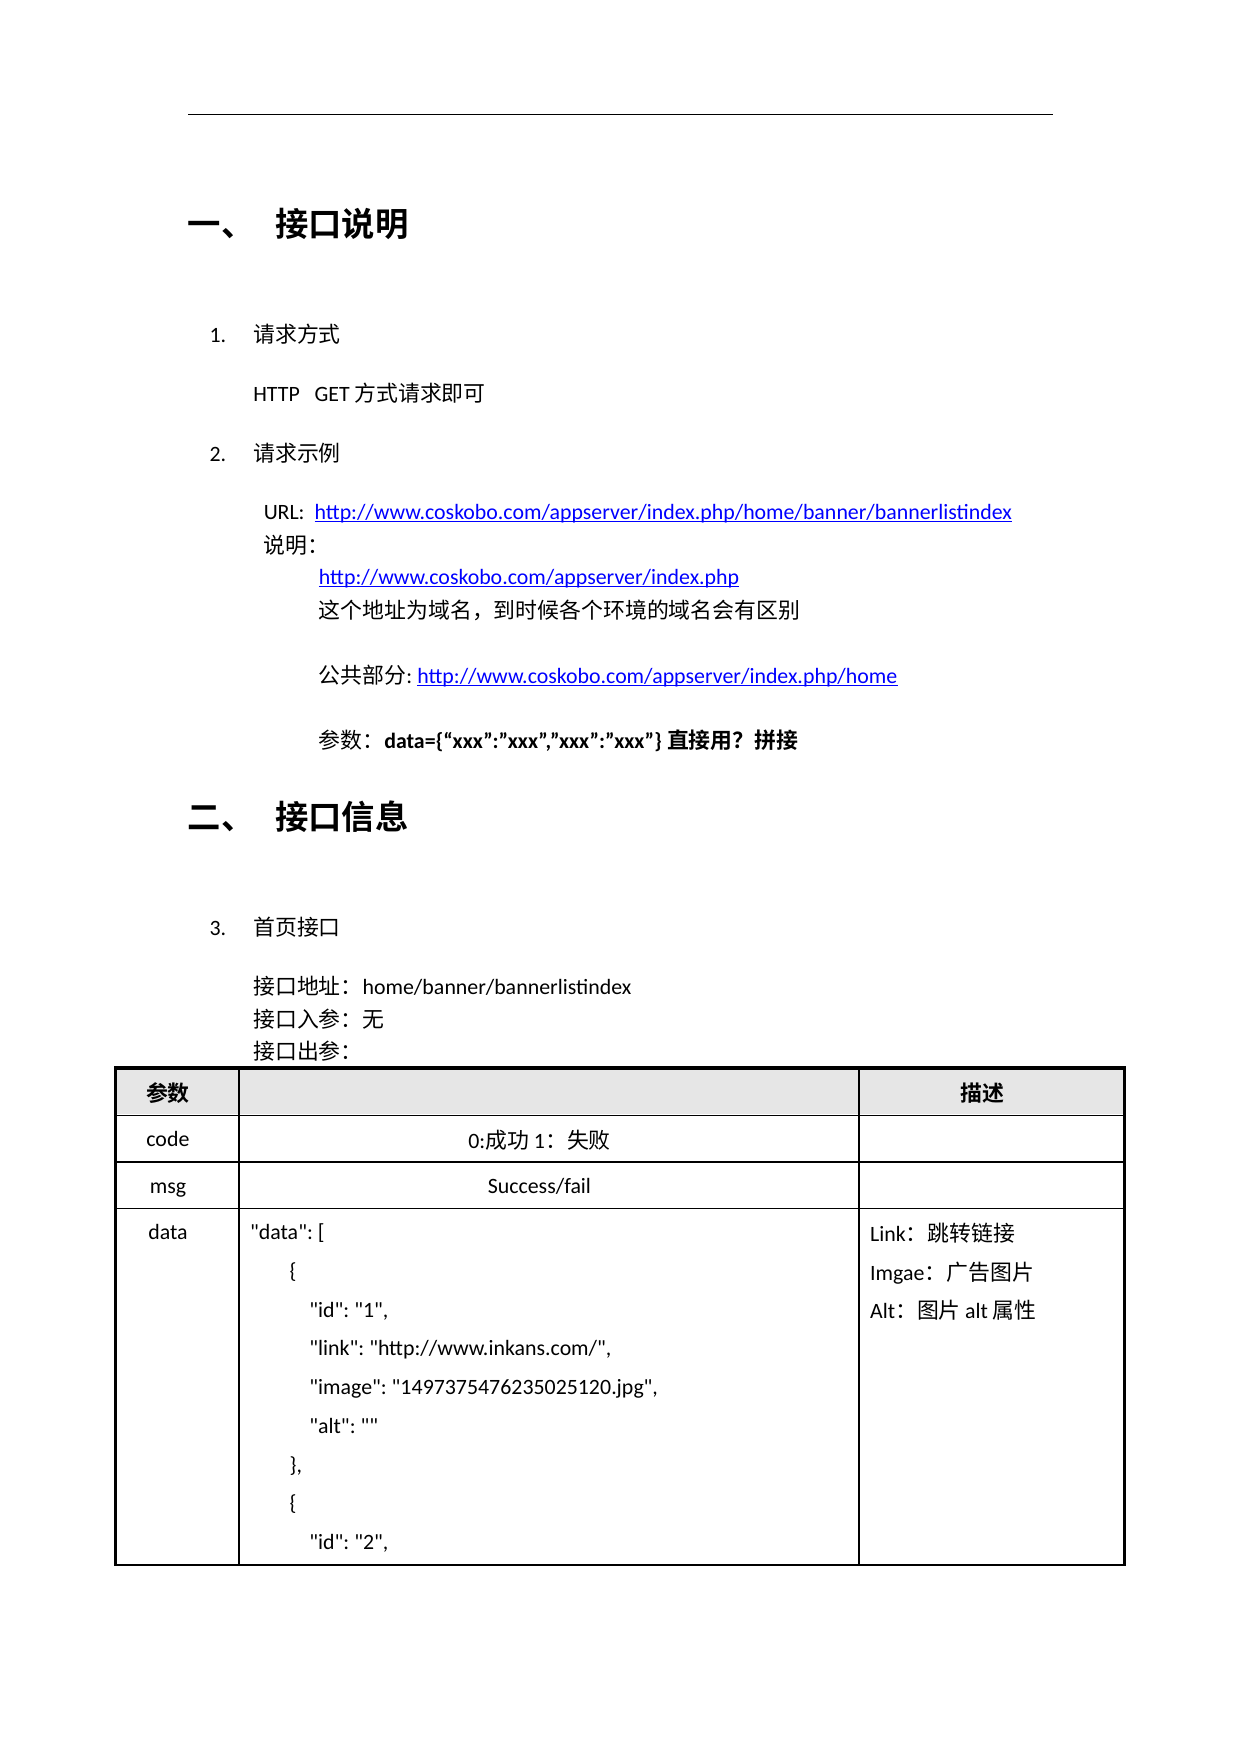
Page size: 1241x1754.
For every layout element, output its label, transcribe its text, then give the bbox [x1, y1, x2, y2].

list 参数：data={“xxx”:”xxx”,”xxx”:”xxx”} 直接用？拼接 [231, 722, 1053, 755]
text HTTP GET方式请求即可 [253, 376, 1053, 408]
table_cell msg [117, 1163, 238, 1208]
table_header 描述 [860, 1070, 1123, 1114]
subtitle 请求方式 [209, 316, 1031, 349]
table_cell Link：跳转链接 Imgae：广告图片 Alt：图片alt属性 [860, 1209, 1123, 1564]
list 这个地址为域名，到时候各个环境的域名会有区别 [231, 592, 1053, 625]
list 公共部分: http://www.coskobo.com/appserver/index.php/home [231, 657, 1053, 690]
subtitle 接口说明 [187, 189, 1053, 254]
text 接口入参：无 [253, 1001, 1053, 1034]
list URL: http://www.coskobo.com/appserver/index.php/home/banner/bannerlistindex [231, 495, 1053, 527]
subtitle 接口信息 [187, 782, 1053, 847]
text 接口地址：home/banner/bannerlistindex [253, 969, 1053, 1001]
table_header 参数 [117, 1070, 238, 1114]
table_cell [860, 1163, 1123, 1208]
subtitle 首页接口 [209, 909, 1031, 942]
list 说明： [231, 527, 1053, 560]
text 接口出参： [253, 1034, 1053, 1066]
table_cell 0:成功 1：失败 [240, 1116, 858, 1161]
subtitle 请求示例 [209, 435, 1031, 468]
table_cell [860, 1116, 1123, 1161]
table_cell Success/fail [240, 1163, 858, 1208]
table_cell code [117, 1116, 238, 1161]
list http://www.coskobo.com/appserver/index.php [231, 560, 1053, 592]
table_header [240, 1070, 858, 1114]
table_cell data [117, 1209, 238, 1564]
